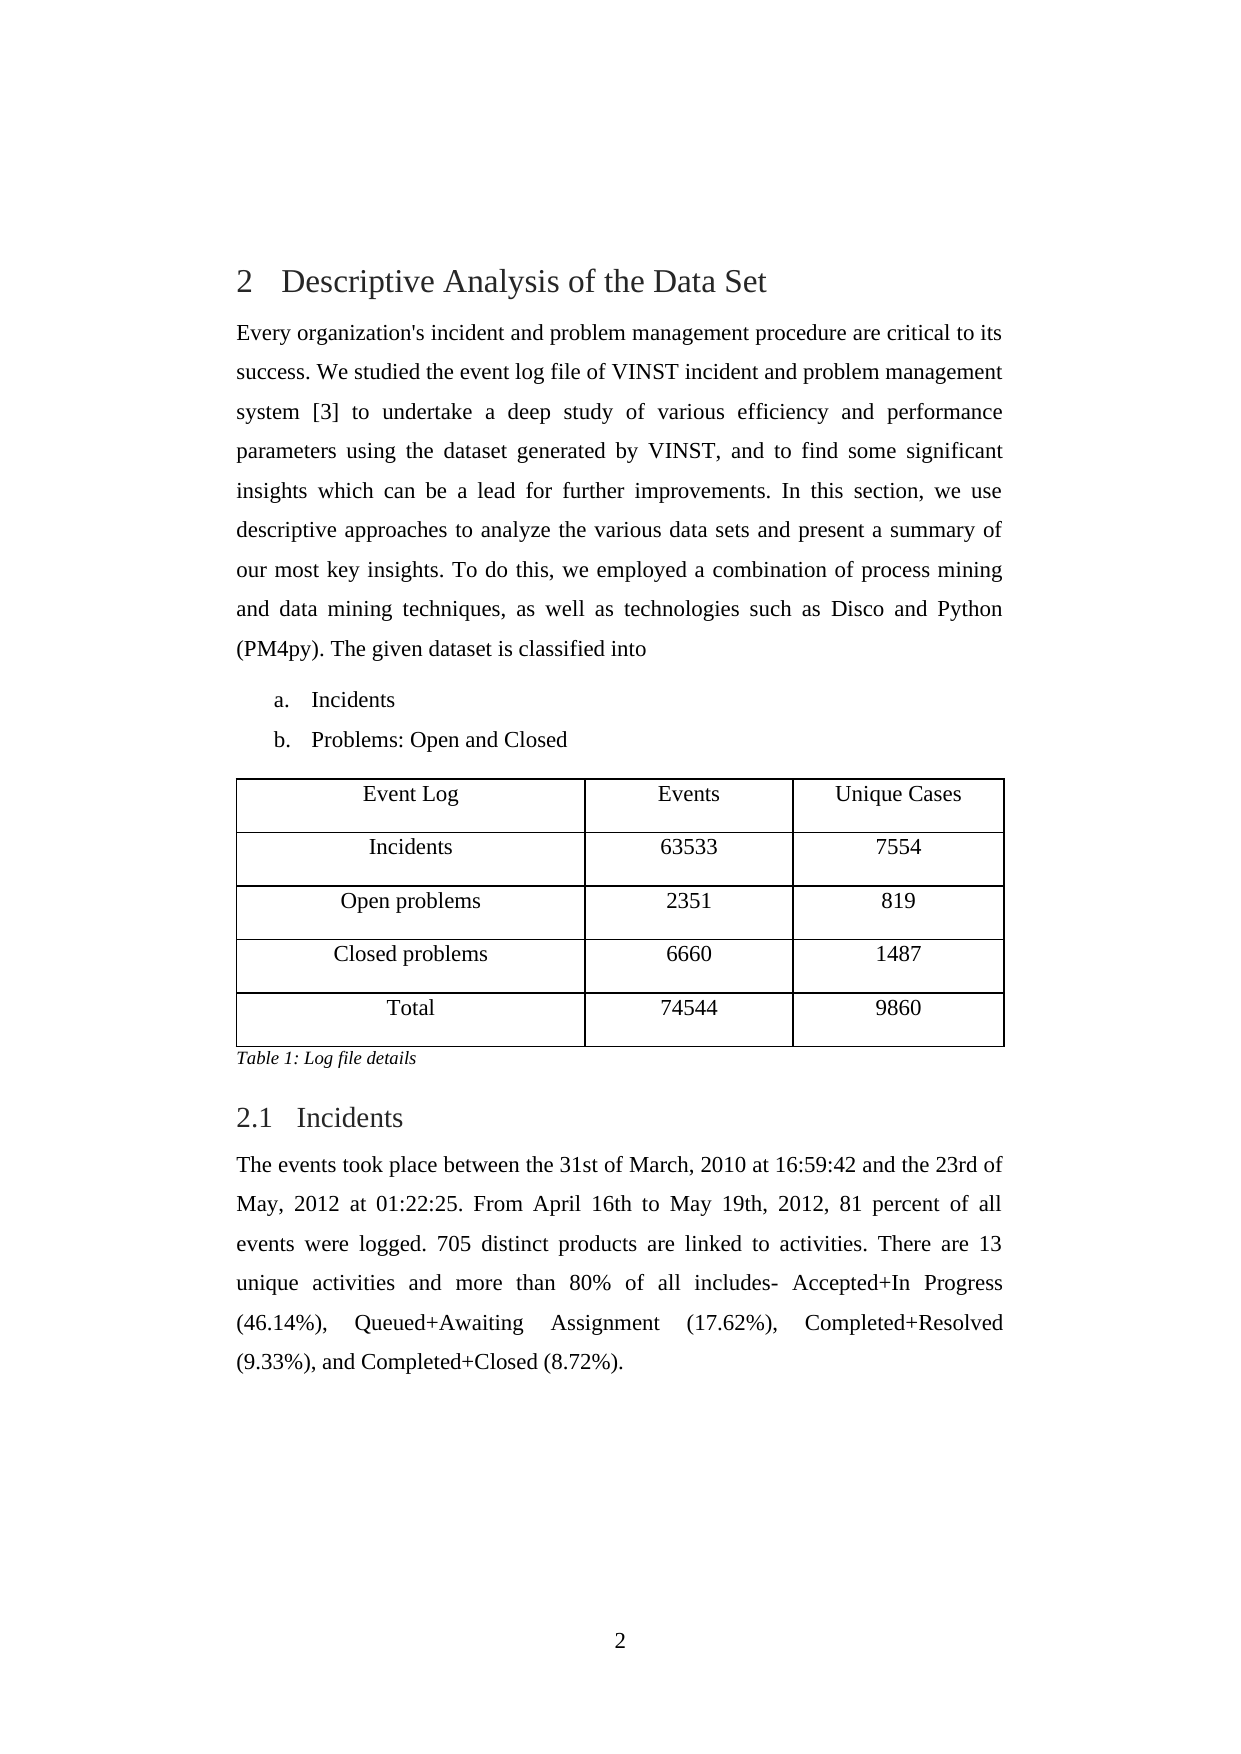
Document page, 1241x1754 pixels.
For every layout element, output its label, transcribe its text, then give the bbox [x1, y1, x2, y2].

table_cell 9860 [794, 994, 1003, 1046]
subtitle Descriptive Analysis of the Data Set [236, 261, 1004, 299]
table_cell 74544 [586, 994, 792, 1046]
subtitle Incidents [236, 1100, 1004, 1134]
table_header Events [586, 780, 792, 832]
table_cell Incidents [237, 833, 584, 885]
table_cell 819 [794, 887, 1003, 939]
text Every organization's incident and problem management procedure are critical to its success. We studied the event log file of VINST incident and problem management system [3] to undertake a deep study of various efficiency and performance parameters using the dataset generated by VINST, and to find some significant insights which can be a lead for further improvements. In this section, we use descriptive approaches to analyze the various data sets and present a summary of our most key insights. To do this, we employed a combination of process mining and data mining techniques, as well as technologies such as Disco and Python (PM4py). The given dataset is classified into [236, 319, 1004, 661]
text Table 1: Log file details [236, 1047, 1004, 1069]
table_cell 7554 [794, 833, 1003, 885]
list Incidents [274, 687, 1004, 713]
text The events took place between the 31st of March, 2010 at 16:59:42 and the 23rd of May, 2012 at 01:22:25. From April 16th to May 19th, 2012, 81 percent of all events were logged. 705 distinct products are linked to activities. There are 13 unique activities and more than 80% of all includes- Accepted+In Progress (46.14%), Queued+Awaiting Assignment (17.62%), Completed+Resolved (9.33%), and Completed+Closed (8.72%). [236, 1151, 1004, 1374]
table_cell 2351 [586, 887, 792, 939]
table_cell 1487 [794, 940, 1003, 992]
table_cell 6660 [586, 940, 792, 992]
list Problems: Open and Closed [274, 726, 1004, 752]
table_cell 63533 [586, 833, 792, 885]
table_header Event Log [237, 780, 584, 832]
table_cell Open problems [237, 887, 584, 939]
table_cell Closed problems [237, 940, 584, 992]
table_cell Total [237, 994, 584, 1046]
table_header Unique Cases [794, 780, 1003, 832]
